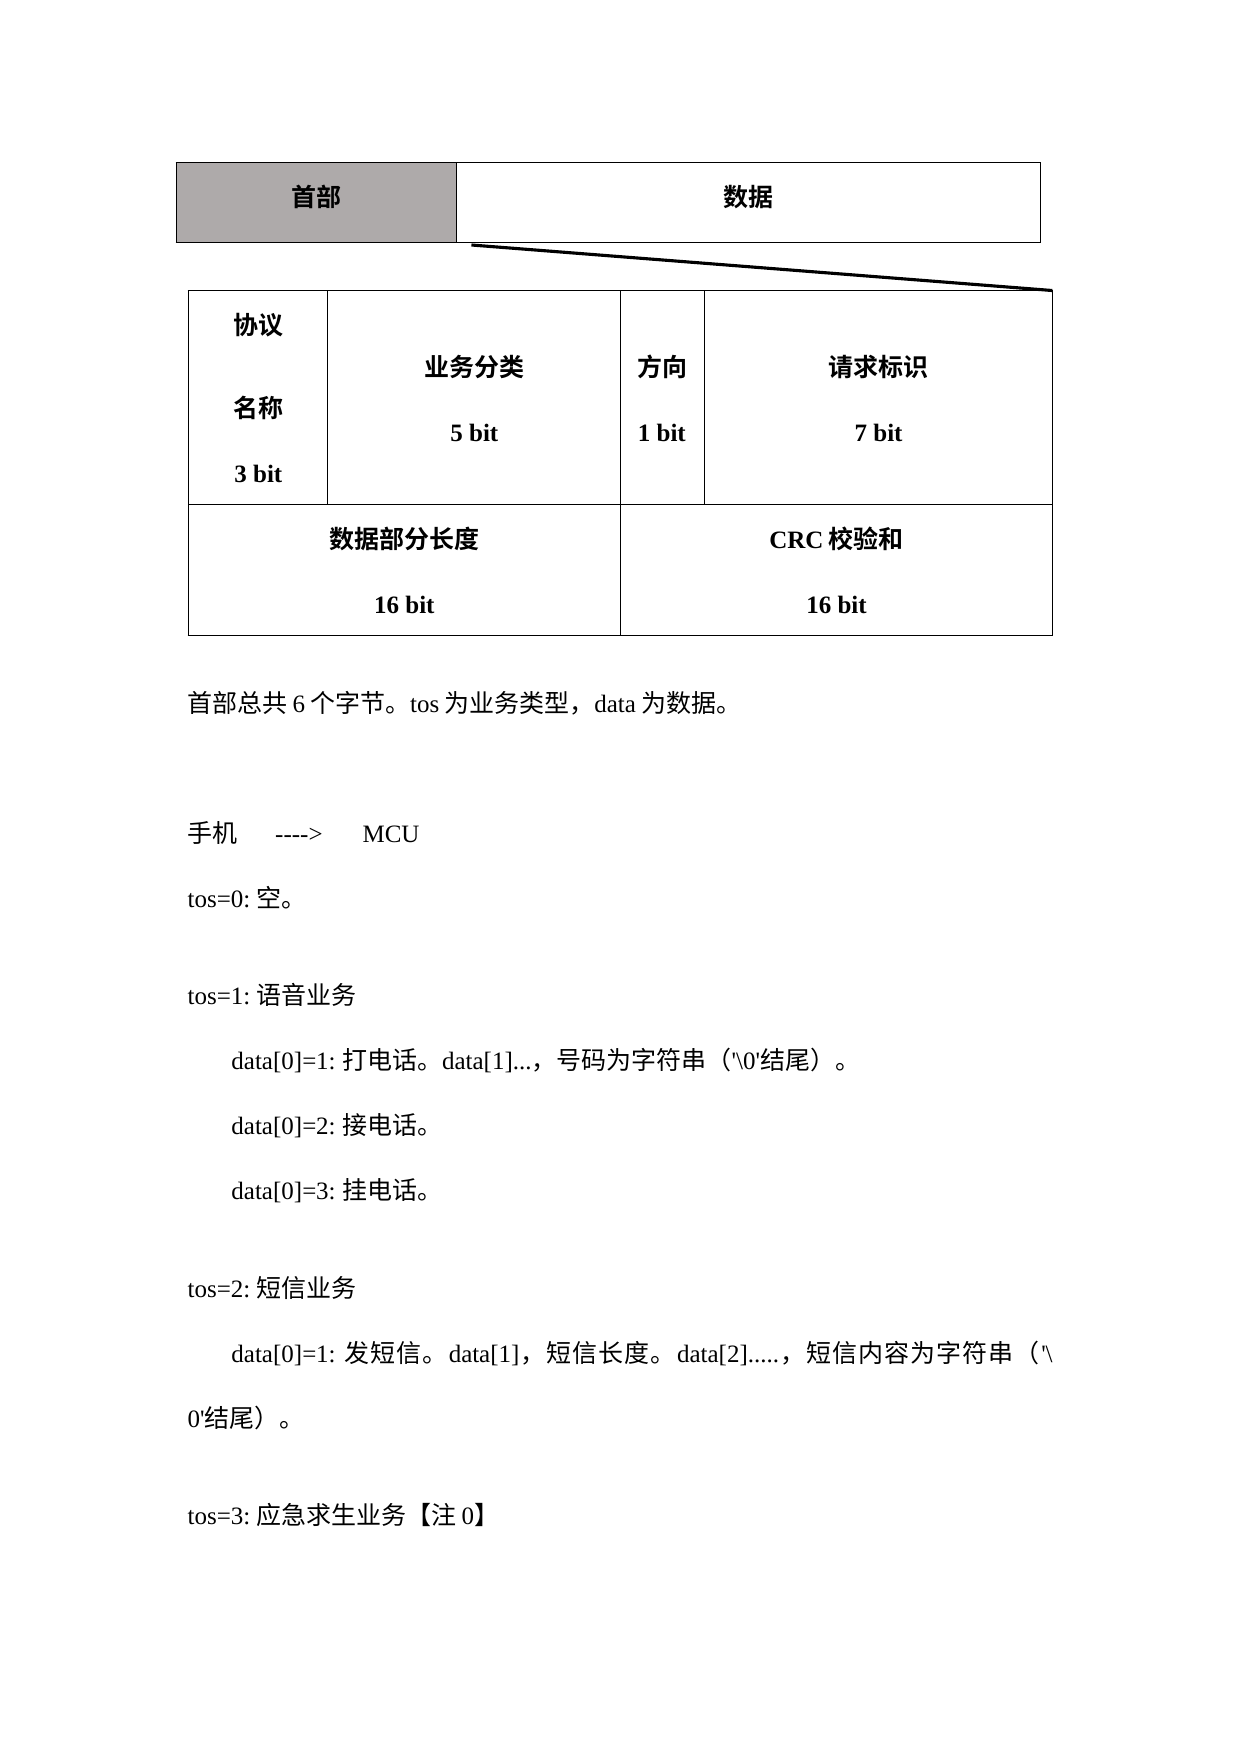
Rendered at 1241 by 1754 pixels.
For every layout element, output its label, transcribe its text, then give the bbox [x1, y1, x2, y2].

text data[0]=3: 挂电话。 [187, 1156, 1053, 1221]
table_header 请求标识 7 bit [705, 291, 1052, 504]
text 首部总共6个字节。tos为业务类型，data为数据。 [187, 669, 1053, 734]
text data[0]=1: 打电话。data[1]...，号码为字符串（'\0'结尾）。 [187, 1026, 1053, 1091]
table_cell CRC校验和 16 bit [621, 505, 1052, 635]
table_header 业务分类 5 bit [328, 291, 620, 504]
table_header 方向 1 bit [621, 291, 704, 504]
table_header 数据 [457, 163, 1040, 242]
text tos=0: 空。 [187, 864, 1053, 929]
text data[0]=2: 接电话。 [187, 1091, 1053, 1156]
table_header 首部 [177, 163, 456, 242]
table_cell 数据部分长度 16 bit [189, 505, 620, 635]
text data[0]=1: 发短信。data[1]，短信长度。data[2].....，短信内容为字符串（'\0'结尾）。 [187, 1319, 1053, 1449]
text tos=3: 应急求生业务【注0】 [187, 1481, 1053, 1546]
text 手机 ----> MCU [187, 799, 1053, 864]
text tos=1: 语音业务 [187, 961, 1053, 1026]
text tos=2: 短信业务 [187, 1254, 1053, 1319]
table_header 协议 名称 3 bit [189, 291, 327, 504]
